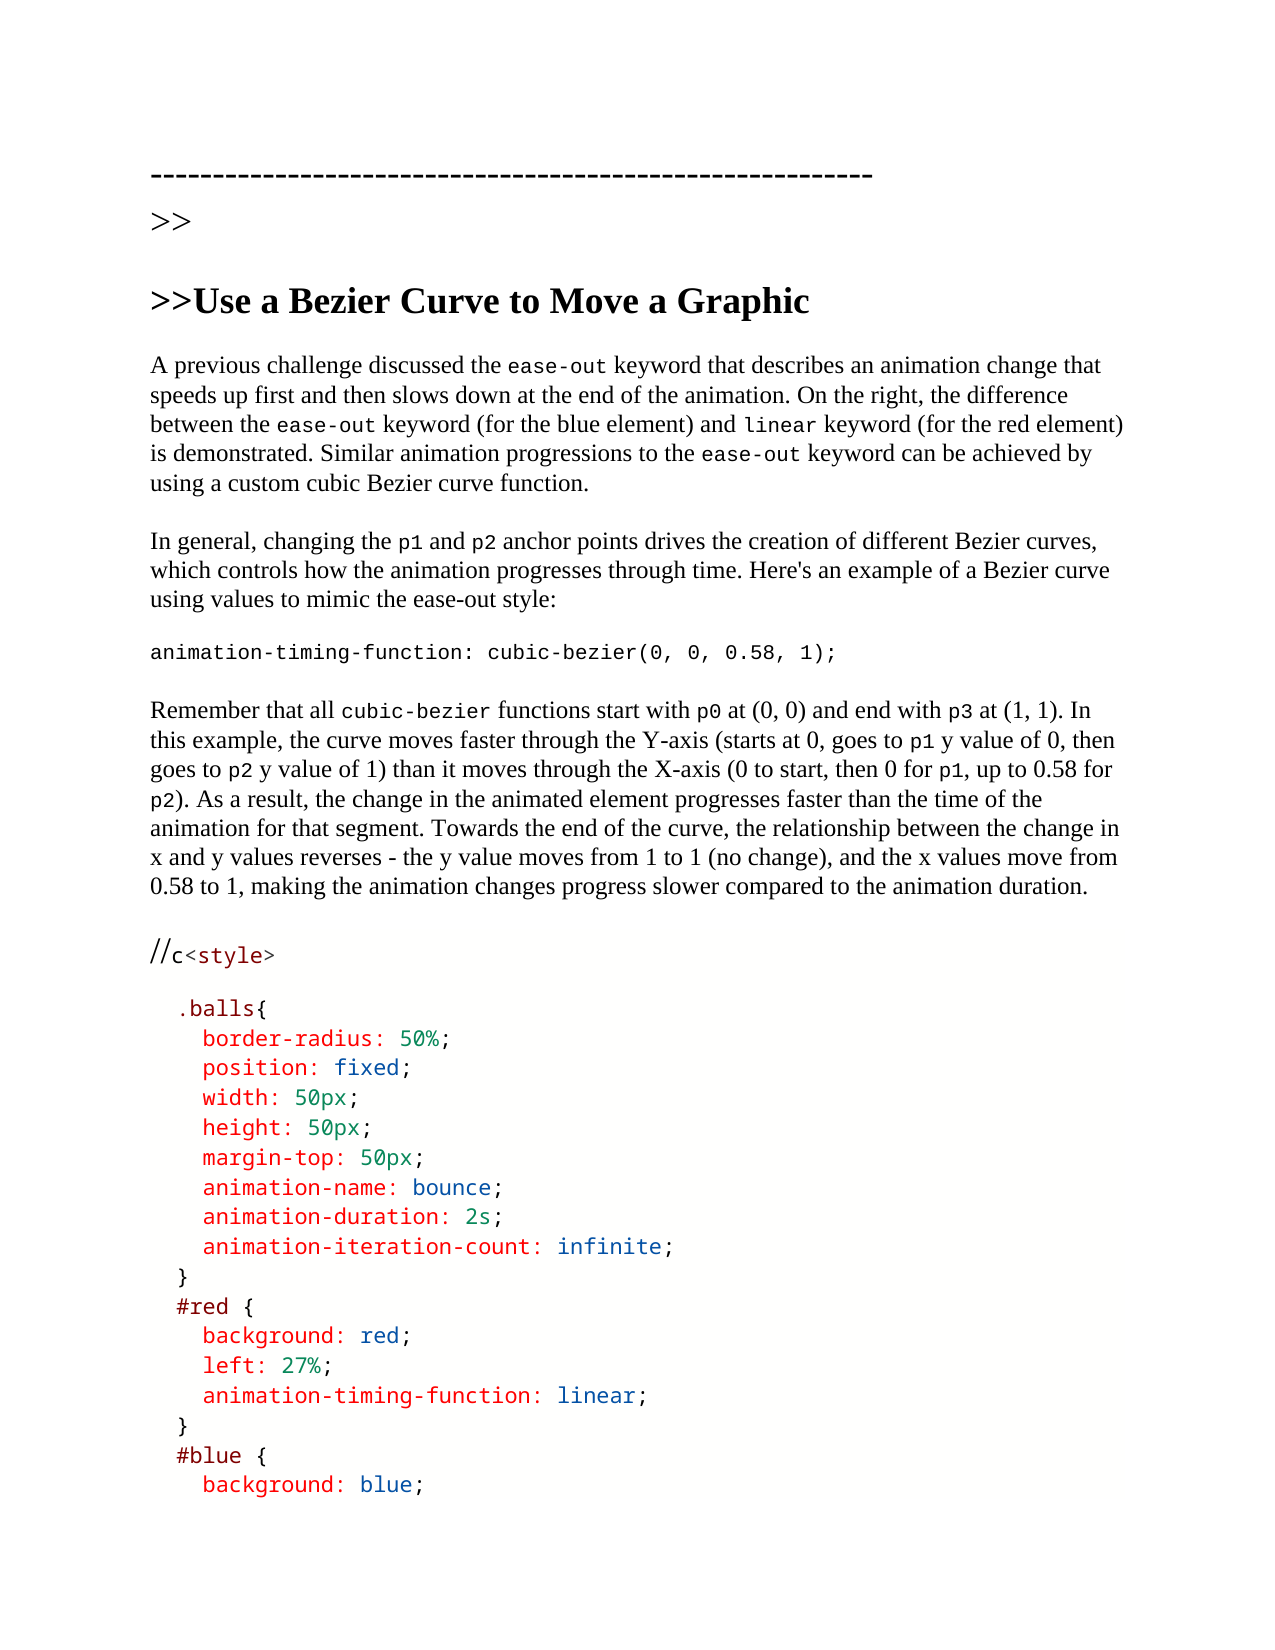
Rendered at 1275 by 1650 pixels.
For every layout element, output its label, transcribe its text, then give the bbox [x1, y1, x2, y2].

text #red { [150, 1291, 1125, 1321]
text .balls{ [150, 993, 1125, 1023]
text width: 50px; [150, 1082, 1125, 1112]
text ---------------------------------------------------------- >> [150, 150, 1125, 243]
text background: red; [150, 1321, 1125, 1350]
text background: blue; [150, 1469, 1125, 1499]
text animation-iteration-count: infinite; [150, 1231, 1125, 1261]
text margin-top: 50px; [150, 1142, 1125, 1172]
text border-radius: 50%; [150, 1023, 1125, 1052]
text animation-timing-function: linear; [150, 1380, 1125, 1410]
text //c<style> [150, 929, 1125, 972]
text In general, changing the p1 and p2 anchor points drives the creation of different Bezier curves, which controls how the animation progresses through time. Here's an example of a Bezier curve using values to mimic the ease-out style: [150, 526, 1125, 613]
text Remember that all cubic-bezier functions start with p0 at (0, 0) and end with p3 at (1, 1). In this example, the curve moves faster through the Y-axis (starts at 0, goes to p1 y value of 0, then goes to p2 y value of 1) than it moves through the X-axis (0 to start, then 0 for p1, up to 0.58 for p2). As a result, the change in the animated element progresses faster than the time of the animation for that segment. Towards the end of the curve, the relationship between the change in x and y values reverses - the y value moves from 1 to 1 (no change), and the x values move from 0.58 to 1, making the animation changes progress slower compared to the animation duration. [150, 695, 1125, 900]
text height: 50px; [150, 1112, 1125, 1142]
text left: 27%; [150, 1350, 1125, 1380]
text #blue { [150, 1440, 1125, 1469]
subtitle >>Use a Bezier Curve to Move a Graphic [150, 278, 1125, 321]
text } [150, 1410, 1125, 1440]
text position: fixed; [150, 1052, 1125, 1082]
text animation-duration: 2s; [150, 1201, 1125, 1231]
text } [150, 1261, 1125, 1291]
text A previous challenge discussed the ease-out keyword that describes an animation change that speeds up first and then slows down at the end of the animation. On the right, the difference between the ease-out keyword (for the blue element) and linear keyword (for the red element) is demonstrated. Similar animation progressions to the ease-out keyword can be achieved by using a custom cubic Bezier curve function. [150, 351, 1125, 497]
text animation-name: bounce; [150, 1172, 1125, 1201]
text animation-timing-function: cubic-bezier(0, 0, 0.58, 1); [150, 642, 1125, 666]
